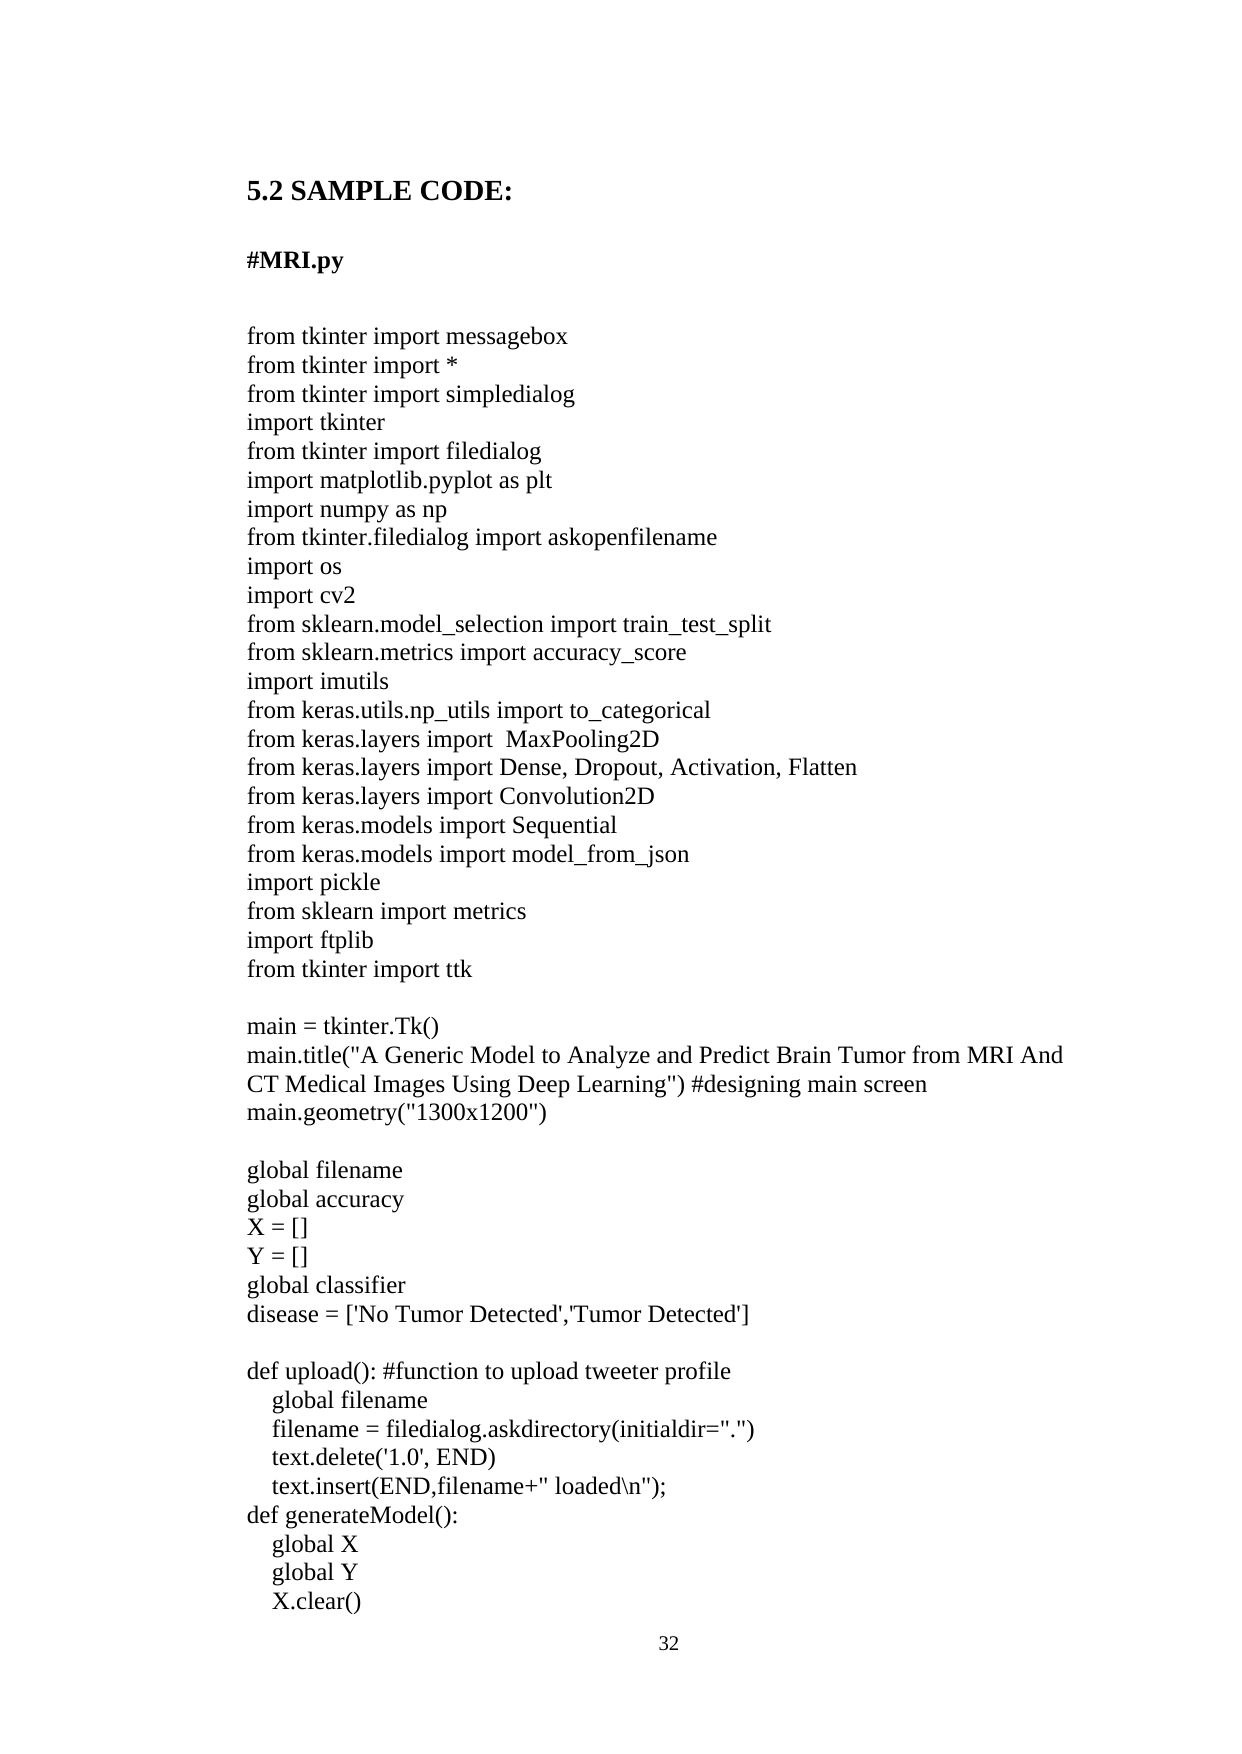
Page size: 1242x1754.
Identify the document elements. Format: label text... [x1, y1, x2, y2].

text from tkinter import ttk [247, 954, 1067, 982]
text from tkinter import simpledialog [247, 379, 1067, 407]
text global filename [247, 1385, 1067, 1414]
text import tkinter [247, 407, 1067, 436]
text from keras.models import model_from_json [247, 839, 1067, 867]
text import numpy as np [247, 494, 1067, 522]
text text.insert(END,filename+" loaded\n"); [247, 1471, 1067, 1500]
text from sklearn import metrics [247, 896, 1067, 925]
text from keras.layers import Convolution2D [247, 781, 1067, 810]
text from sklearn.model_selection import train_test_split [247, 609, 1067, 637]
text from keras.models import Sequential [247, 810, 1067, 839]
text from keras.layers import MaxPooling2D [247, 724, 1067, 752]
text from sklearn.metrics import accuracy_score [247, 637, 1067, 666]
text from keras.layers import Dense, Dropout, Activation, Flatten [247, 752, 1067, 781]
text main = tkinter.Tk() [247, 1011, 1067, 1040]
text main.geometry("1300x1200") [247, 1097, 1067, 1126]
text global classifier [247, 1270, 1067, 1299]
text def generateModel(): [175, 1500, 1067, 1529]
text main.title("A Generic Model to Analyze and Predict Brain Tumor from MRI And CT Medical Images Using Deep Learning") #designing main screen [247, 1040, 1067, 1097]
text import matplotlib.pyplot as plt [247, 465, 1067, 494]
text 5.2 SAMPLE CODE: [175, 173, 1067, 207]
text filename = filedialog.askdirectory(initialdir=".") [247, 1414, 1067, 1442]
text global filename [247, 1155, 1067, 1184]
text import imutils [247, 666, 1067, 695]
text #MRI.py [247, 245, 1067, 274]
text global Y [247, 1557, 1067, 1586]
text global accuracy [247, 1184, 1067, 1212]
text X = [] [247, 1212, 1067, 1241]
text import cv2 [247, 580, 1067, 609]
text global X [247, 1529, 1067, 1557]
text from tkinter import * [247, 350, 1067, 379]
text text.delete('1.0', END) [247, 1442, 1067, 1471]
text from tkinter import messagebox [247, 321, 1067, 350]
text import pickle [247, 867, 1067, 896]
text from keras.utils.np_utils import to_categorical [247, 695, 1067, 724]
text X.clear() [247, 1586, 1067, 1615]
text Y = [] [247, 1241, 1067, 1270]
text from tkinter.filedialog import askopenfilename [247, 522, 1067, 551]
text import os [247, 551, 1067, 580]
text def upload(): #function to upload tweeter profile [247, 1356, 1067, 1385]
text from tkinter import filedialog [247, 436, 1067, 465]
text disease = ['No Tumor Detected','Tumor Detected'] [247, 1299, 1067, 1327]
text import ftplib [247, 925, 1067, 954]
